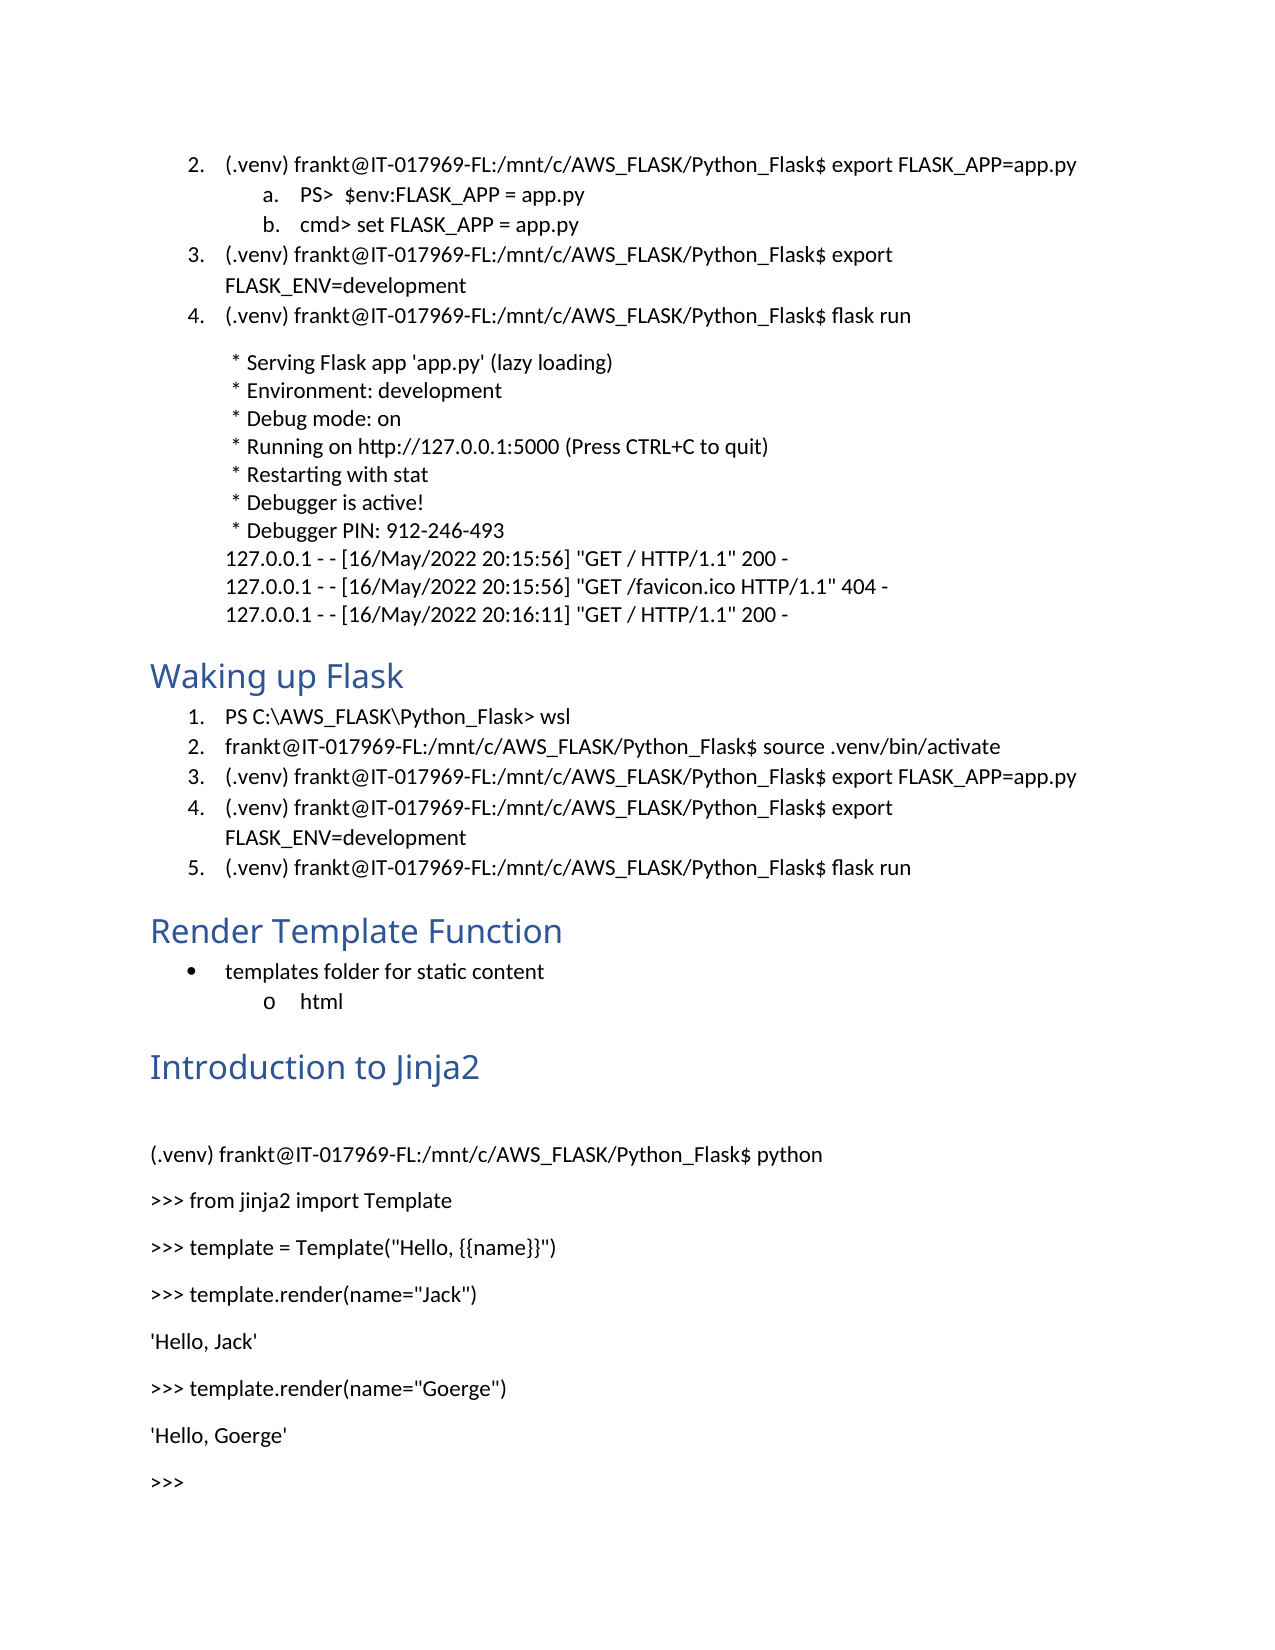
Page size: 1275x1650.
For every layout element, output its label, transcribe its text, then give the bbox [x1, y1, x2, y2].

text >>> template.render(name="Goerge") [150, 1374, 1125, 1402]
list PS C:\AWS_FLASK\Python_Flask> wsl [187, 702, 1125, 730]
text >>> template = Template("Hello, {{name}}") [150, 1233, 1125, 1262]
text 'Hello, Jack' [150, 1327, 1125, 1355]
subtitle Introduction to Jinja2 [150, 1044, 1125, 1089]
text * Serving Flask app 'app.py' (lazy loading) [225, 348, 1125, 376]
text >>> from jinja2 import Template [150, 1187, 1125, 1215]
list (.venv) frankt@IT-017969-FL:/mnt/c/AWS_FLASK/Python_Flask$ export FLASK_APP=app.py [187, 150, 1125, 178]
text >>> template.render(name="Jack") [150, 1280, 1125, 1308]
list (.venv) frankt@IT-017969-FL:/mnt/c/AWS_FLASK/Python_Flask$ export FLASK_ENV=development [187, 241, 1125, 299]
list frankt@IT-017969-FL:/mnt/c/AWS_FLASK/Python_Flask$ source .venv/bin/activate [187, 732, 1125, 760]
list (.venv) frankt@IT-017969-FL:/mnt/c/AWS_FLASK/Python_Flask$ flask run [187, 853, 1125, 881]
subtitle Render Template Function [150, 908, 1125, 954]
list (.venv) frankt@IT-017969-FL:/mnt/c/AWS_FLASK/Python_Flask$ export FLASK_ENV=development [187, 793, 1125, 851]
list PS> $env:FLASK_APP = app.py [262, 180, 1125, 208]
text * Debug mode: on [225, 404, 1125, 432]
text 127.0.0.1 - - [16/May/2022 20:16:11] "GET / HTTP/1.1" 200 - [225, 600, 1125, 628]
text (.venv) frankt@IT-017969-FL:/mnt/c/AWS_FLASK/Python_Flask$ python [150, 1140, 1125, 1168]
text * Running on http://127.0.0.1:5000 (Press CTRL+C to quit) [225, 432, 1125, 460]
subtitle Waking up Flask [150, 653, 1125, 698]
text * Environment: development [225, 376, 1125, 404]
text * Restarting with stat [225, 460, 1125, 488]
list (.venv) frankt@IT-017969-FL:/mnt/c/AWS_FLASK/Python_Flask$ flask run [187, 301, 1125, 329]
text 127.0.0.1 - - [16/May/2022 20:15:56] "GET /favicon.ico HTTP/1.1" 404 - [225, 572, 1125, 600]
text 127.0.0.1 - - [16/May/2022 20:15:56] "GET / HTTP/1.1" 200 - [225, 544, 1125, 572]
list cmd> set FLASK_APP = app.py [262, 210, 1125, 238]
text 'Hello, Goerge' [150, 1421, 1125, 1449]
text >>> [150, 1468, 1125, 1496]
text * Debugger is active! [225, 488, 1125, 516]
list html [262, 987, 1125, 1017]
list templates folder for static content [187, 957, 1125, 985]
list (.venv) frankt@IT-017969-FL:/mnt/c/AWS_FLASK/Python_Flask$ export FLASK_APP=app.py [187, 762, 1125, 791]
text * Debugger PIN: 912-246-493 [225, 516, 1125, 544]
